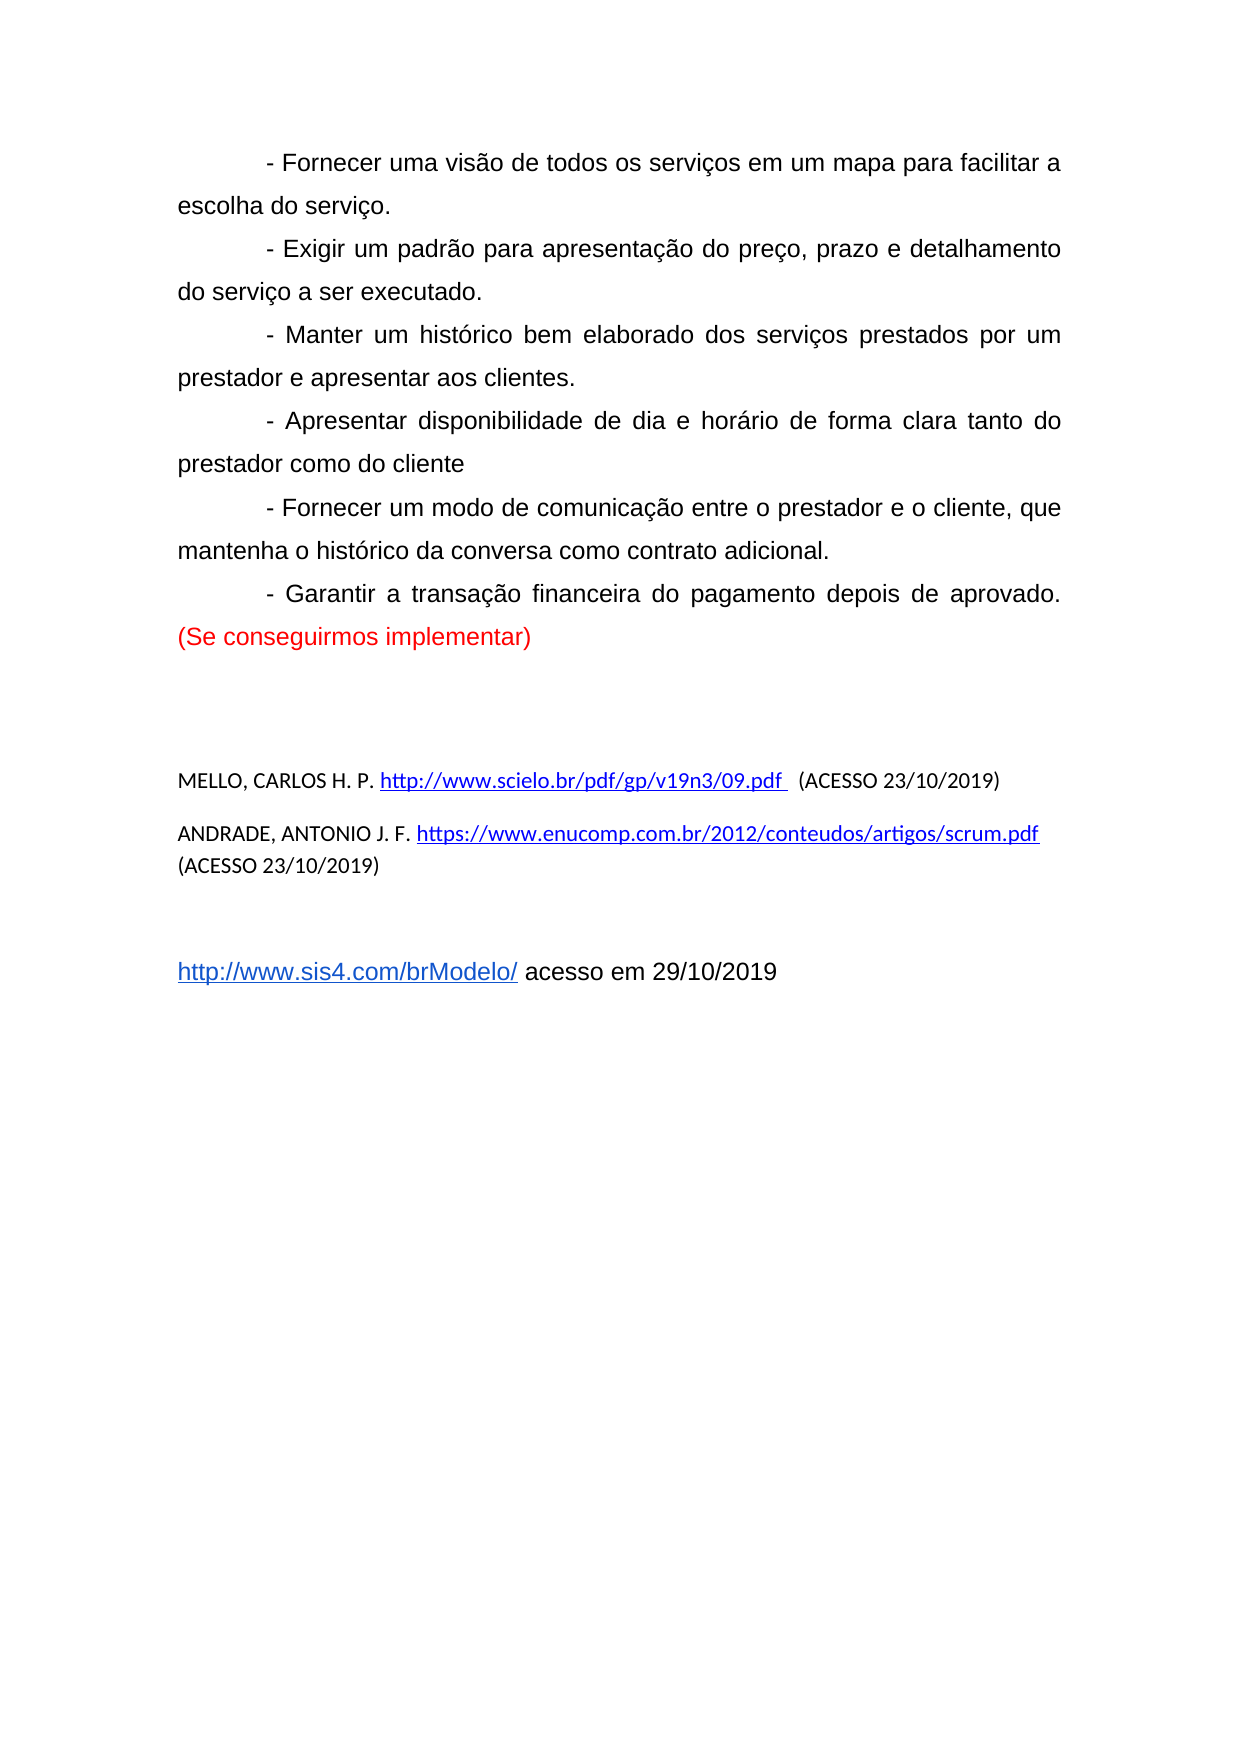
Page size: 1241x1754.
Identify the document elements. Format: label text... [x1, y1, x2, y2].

text - Apresentar disponibilidade de dia e horário de forma clara tanto do prestador como do cliente [177, 406, 1063, 478]
text - Garantir a transação financeira do pagamento depois de aprovado. (Se conseguirmos implementar) [177, 579, 1063, 651]
text - Fornecer um modo de comunicação entre o prestador e o cliente, que mantenha o histórico da conversa como contrato adicional. [177, 493, 1063, 564]
text - Manter um histórico bem elaborado dos serviços prestados por um prestador e apresentar aos clientes. [177, 320, 1063, 392]
text - Fornecer uma visão de todos os serviços em um mapa para facilitar a escolha do serviço. [177, 148, 1063, 219]
text - Exigir um padrão para apresentação do preço, prazo e detalhamento do serviço a ser executado. [177, 234, 1063, 306]
text MELLO, CARLOS H. P. http://www.scielo.br/pdf/gp/v19n3/09.pdf (ACESSO 23/10/2019) [177, 766, 1063, 794]
text ANDRADE, ANTONIO J. F. https://www.enucomp.com.br/2012/conteudos/artigos/scrum.pdf (ACESSO 23/10/2019) [177, 819, 1063, 879]
text http://www.sis4.com/brModelo/ acesso em 29/10/2019 [177, 957, 1063, 986]
